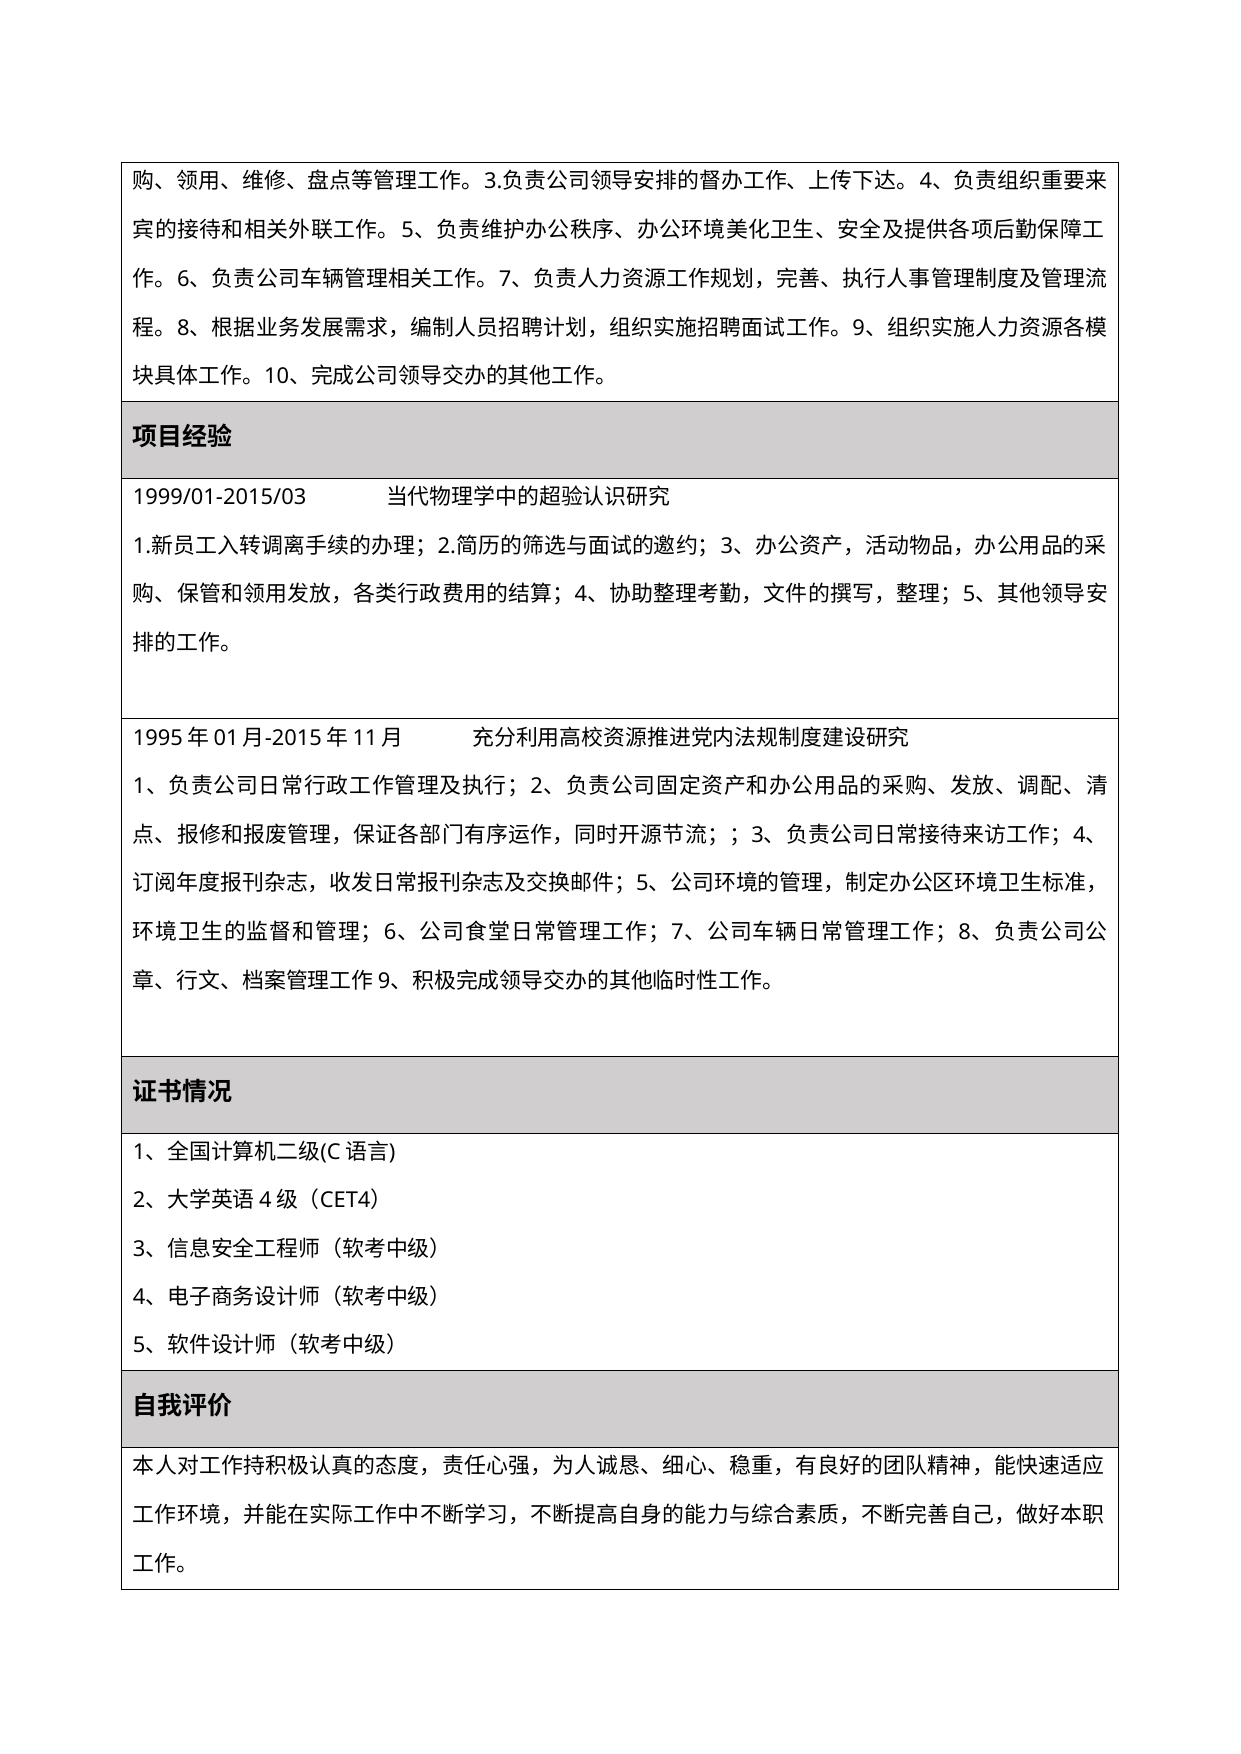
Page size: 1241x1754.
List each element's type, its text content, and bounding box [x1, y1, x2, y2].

table_cell 自我评价 [122, 1371, 1118, 1447]
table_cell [122, 163, 1118, 401]
table_cell 1999/01-2015/03 当代物理学中的超验认识研究 1.新员工入转调离手续的办理；2.简历的筛选与面试的邀约；3、办公资产，活动物品，办公用品的采购、保管和领用发放，各类行政费用的结算；4、协助整理考勤，文件的撰写，整理；5、其他领导安排的工作。 [122, 479, 1118, 718]
table_cell 1、全国计算机二级(C语言) 2、大学英语4级（CET4） 3、信息安全工程师（软考中级） 4、电子商务设计师（软考中级） 5、软件设计师（软考中级） [122, 1134, 1118, 1370]
table_cell 证书情况 [122, 1057, 1118, 1133]
table_cell 1995年01月-2015年11月 充分利用高校资源推进党内法规制度建设研究 1、负责公司日常行政工作管理及执行；2、负责公司固定资产和办公用品的采购、发放、调配、清点、报修和报废管理，保证各部门有序运作，同时开源节流；；3、负责公司日常接待来访工作；4、订阅年度报刊杂志，收发日常报刊杂志及交换邮件；5、公司环境的管理，制定办公区环境卫生标准，环境卫生的监督和管理；6、公司食堂日常管理工作；7、公司车辆日常管理工作；8、负责公司公章、行文、档案管理工作9、积极完成领导交办的其他临时性工作。 [122, 719, 1118, 1056]
table_cell 项目经验 [122, 402, 1118, 478]
table_cell 本人对工作持积极认真的态度，责任心强，为人诚恳、细心、稳重，有良好的团队精神，能快速适应工作环境，并能在实际工作中不断学习，不断提高自身的能力与综合素质，不断完善自己，做好本职工作。 [122, 1448, 1118, 1589]
